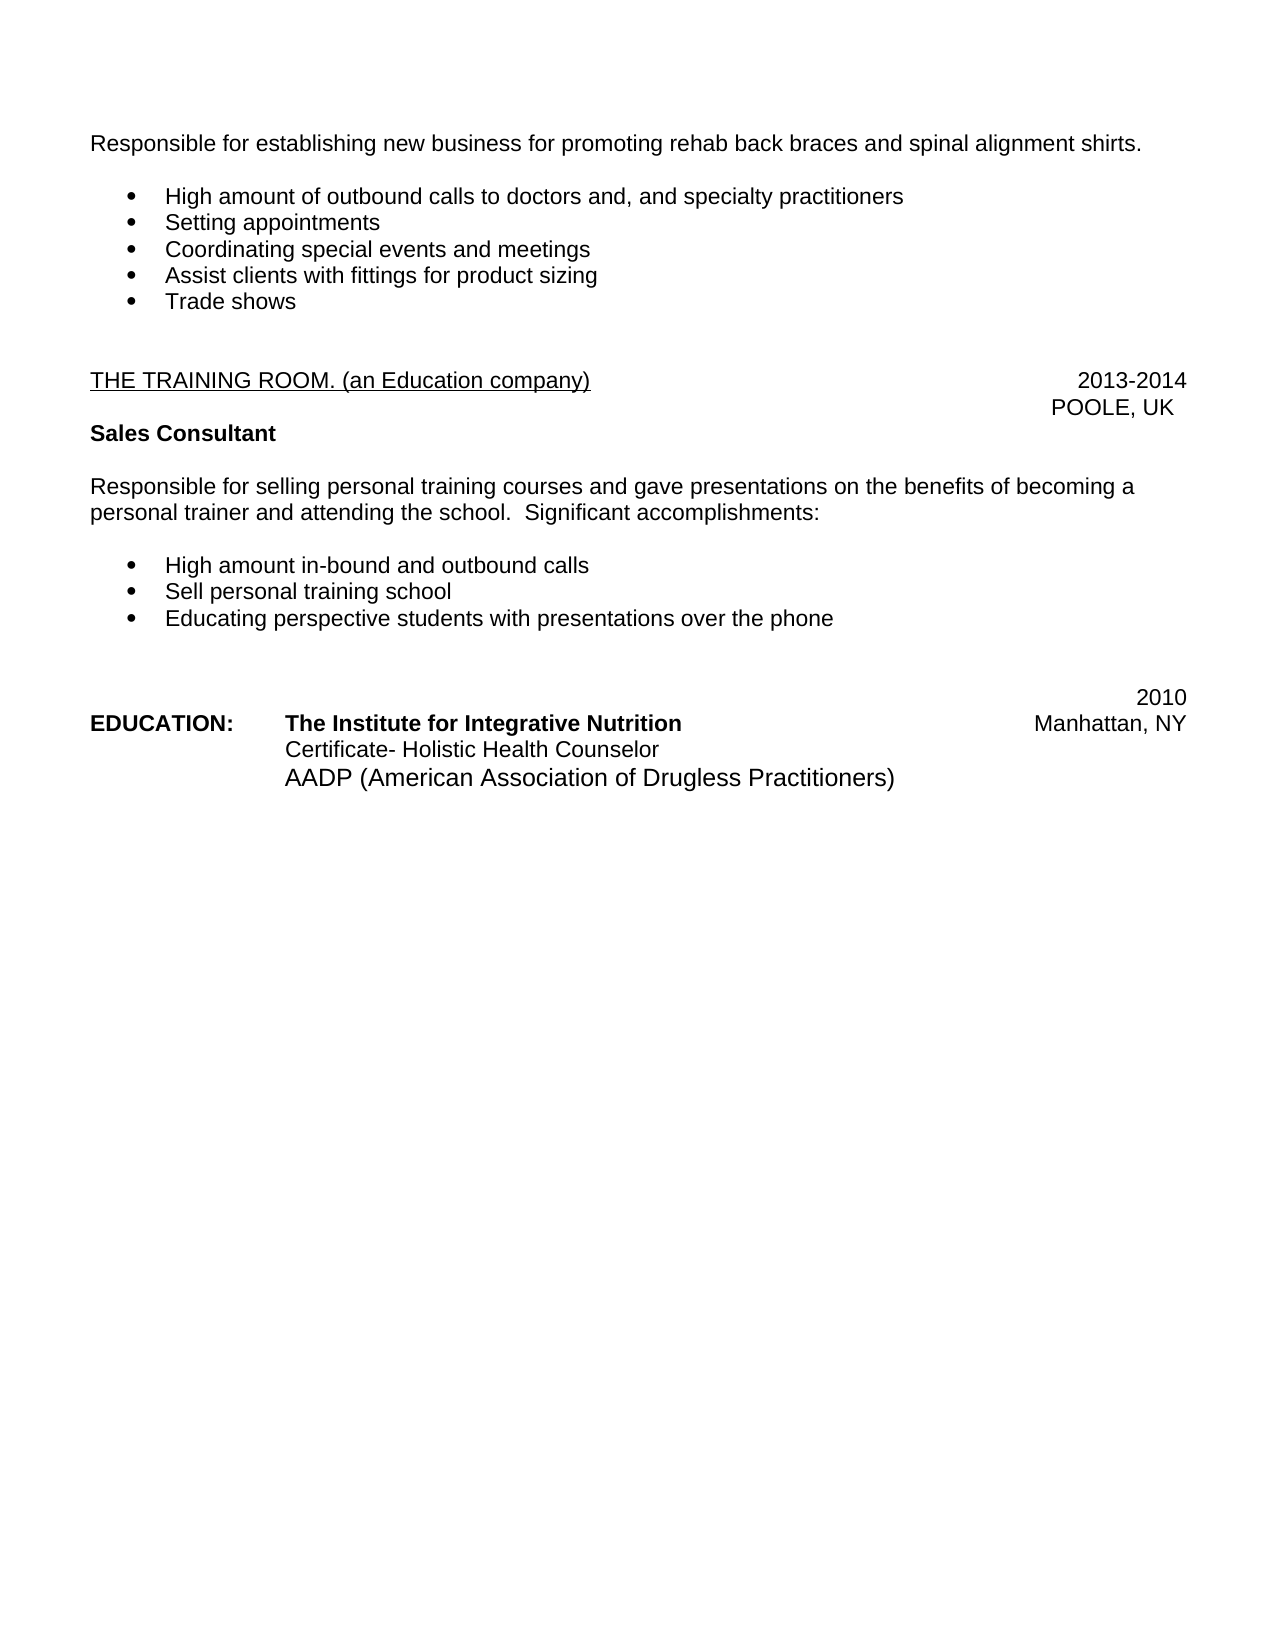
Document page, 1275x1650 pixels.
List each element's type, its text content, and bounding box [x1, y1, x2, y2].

text THE TRAINING ROOM. (an Education company) 2013-2014 [90, 367, 1185, 394]
text poole, uk [90, 394, 1185, 420]
list Coordinating special events and meetings [127, 236, 1185, 262]
list Trade shows [127, 288, 1185, 314]
list Assist clients with fittings for product sizing [127, 262, 1185, 288]
list High amount of outbound calls to doctors and, and specialty practitioners [127, 183, 1185, 209]
text Responsible for selling personal training courses and gave presentations on the benefits of becoming a personal trainer and attending the school. Significant accomplishments: [90, 473, 1185, 525]
list Sell personal training school [127, 578, 1185, 604]
text Responsible for establishing new business for promoting rehab back braces and spinal alignment shirts. [90, 130, 1185, 156]
text AADP (American Association of Drugless Practitioners) [90, 763, 1185, 791]
text Sales Consultant [90, 420, 1185, 446]
text Education: The Institute for Integrative Nutrition Manhattan, NY [90, 710, 1185, 736]
list Setting appointments [127, 209, 1185, 236]
list High amount in-bound and outbound calls [127, 552, 1185, 578]
list Educating perspective students with presentations over the phone [127, 604, 1185, 631]
text 2010 [90, 683, 1185, 710]
text Certificate- Holistic Health Counselor [90, 736, 1185, 763]
